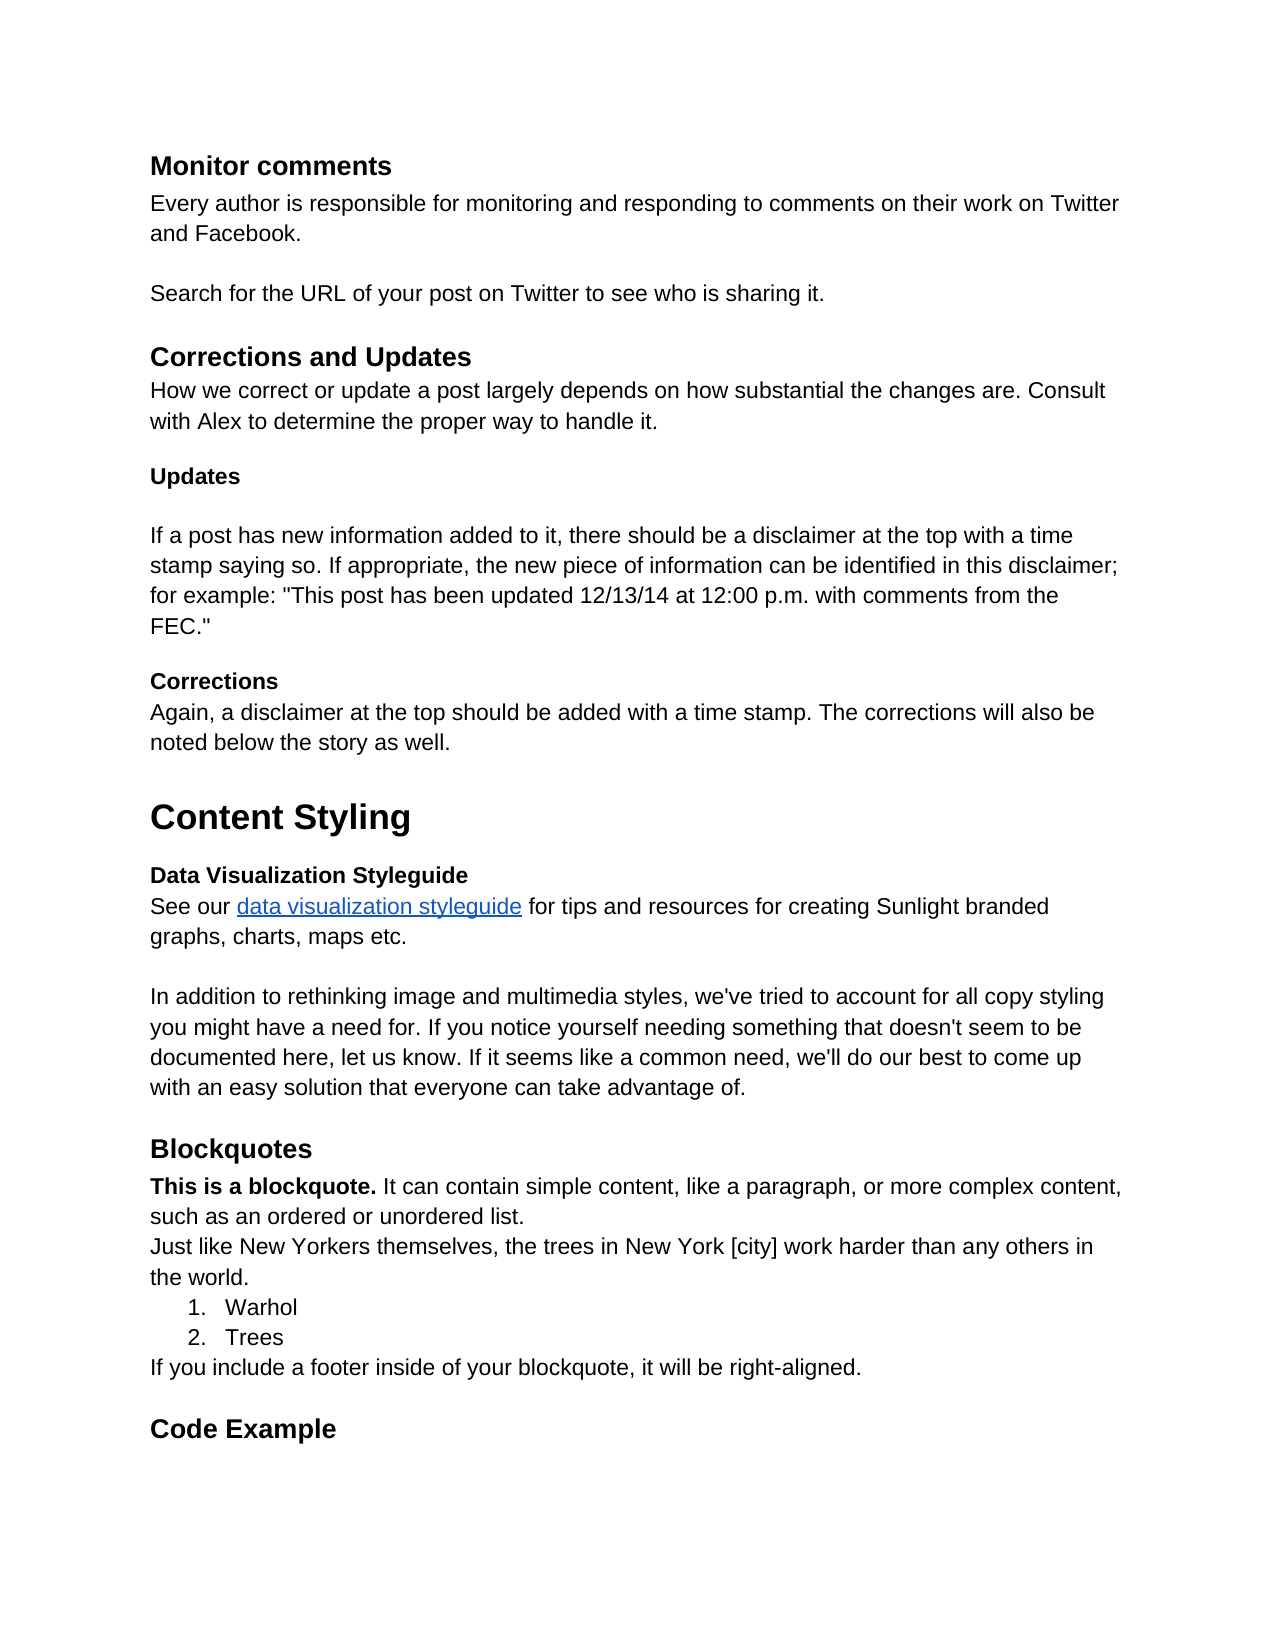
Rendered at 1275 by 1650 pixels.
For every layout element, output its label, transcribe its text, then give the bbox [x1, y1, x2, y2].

subtitle Code Example [150, 1413, 1125, 1445]
subtitle Monitor comments [150, 150, 1125, 181]
subtitle Blockquotes [150, 1133, 1125, 1164]
text Just like New Yorkers themselves, the trees in New York [city] work harder than any others in the world. [150, 1233, 1125, 1290]
text Again, a disclaimer at the top should be added with a time stamp. The corrections will also be noted below the story as well. [150, 698, 1125, 755]
text How we correct or update a post largely depends on how substantial the changes are. Consult with Alex to determine the proper way to handle it. [150, 377, 1125, 434]
list Trees [187, 1324, 1125, 1350]
text If you include a footer inside of your blockquote, it will be right-aligned. [150, 1354, 1125, 1380]
text In addition to rethinking image and multimedia styles, we've tried to account for all copy styling you might have a need for. If you notice yourself needing something that doesn't seem to be documented here, let us know. If it seems like a common need, we'll do our best to come up with an easy solution that everyone can take advantage of. [150, 983, 1125, 1100]
subtitle Updates [150, 463, 1125, 518]
text See our data visualization styleguide for tips and resources for creating Sunlight branded graphs, charts, maps etc. [150, 893, 1125, 979]
subtitle Content Styling [150, 796, 1125, 837]
subtitle Data Visualization Styleguide [150, 862, 1125, 888]
subtitle Corrections [150, 668, 1125, 694]
list Warhol [187, 1294, 1125, 1320]
text Every author is responsible for monitoring and responding to comments on their work on Twitter and Facebook. Search for the URL of your post on Twitter to see who is sharing it. Corrections and Updates [150, 189, 1125, 373]
text This is a blockquote. It can contain simple content, like a paragraph, or more complex content, such as an ordered or unordered list. [150, 1173, 1125, 1229]
text If a post has new information added to it, there should be a disclaimer at the top with a time stamp saying so. If appropriate, the new piece of information can be identified in this disclaimer; for example: "This post has been updated 12/13/14 at 12:00 p.m. with comments from the FEC." [150, 522, 1125, 639]
